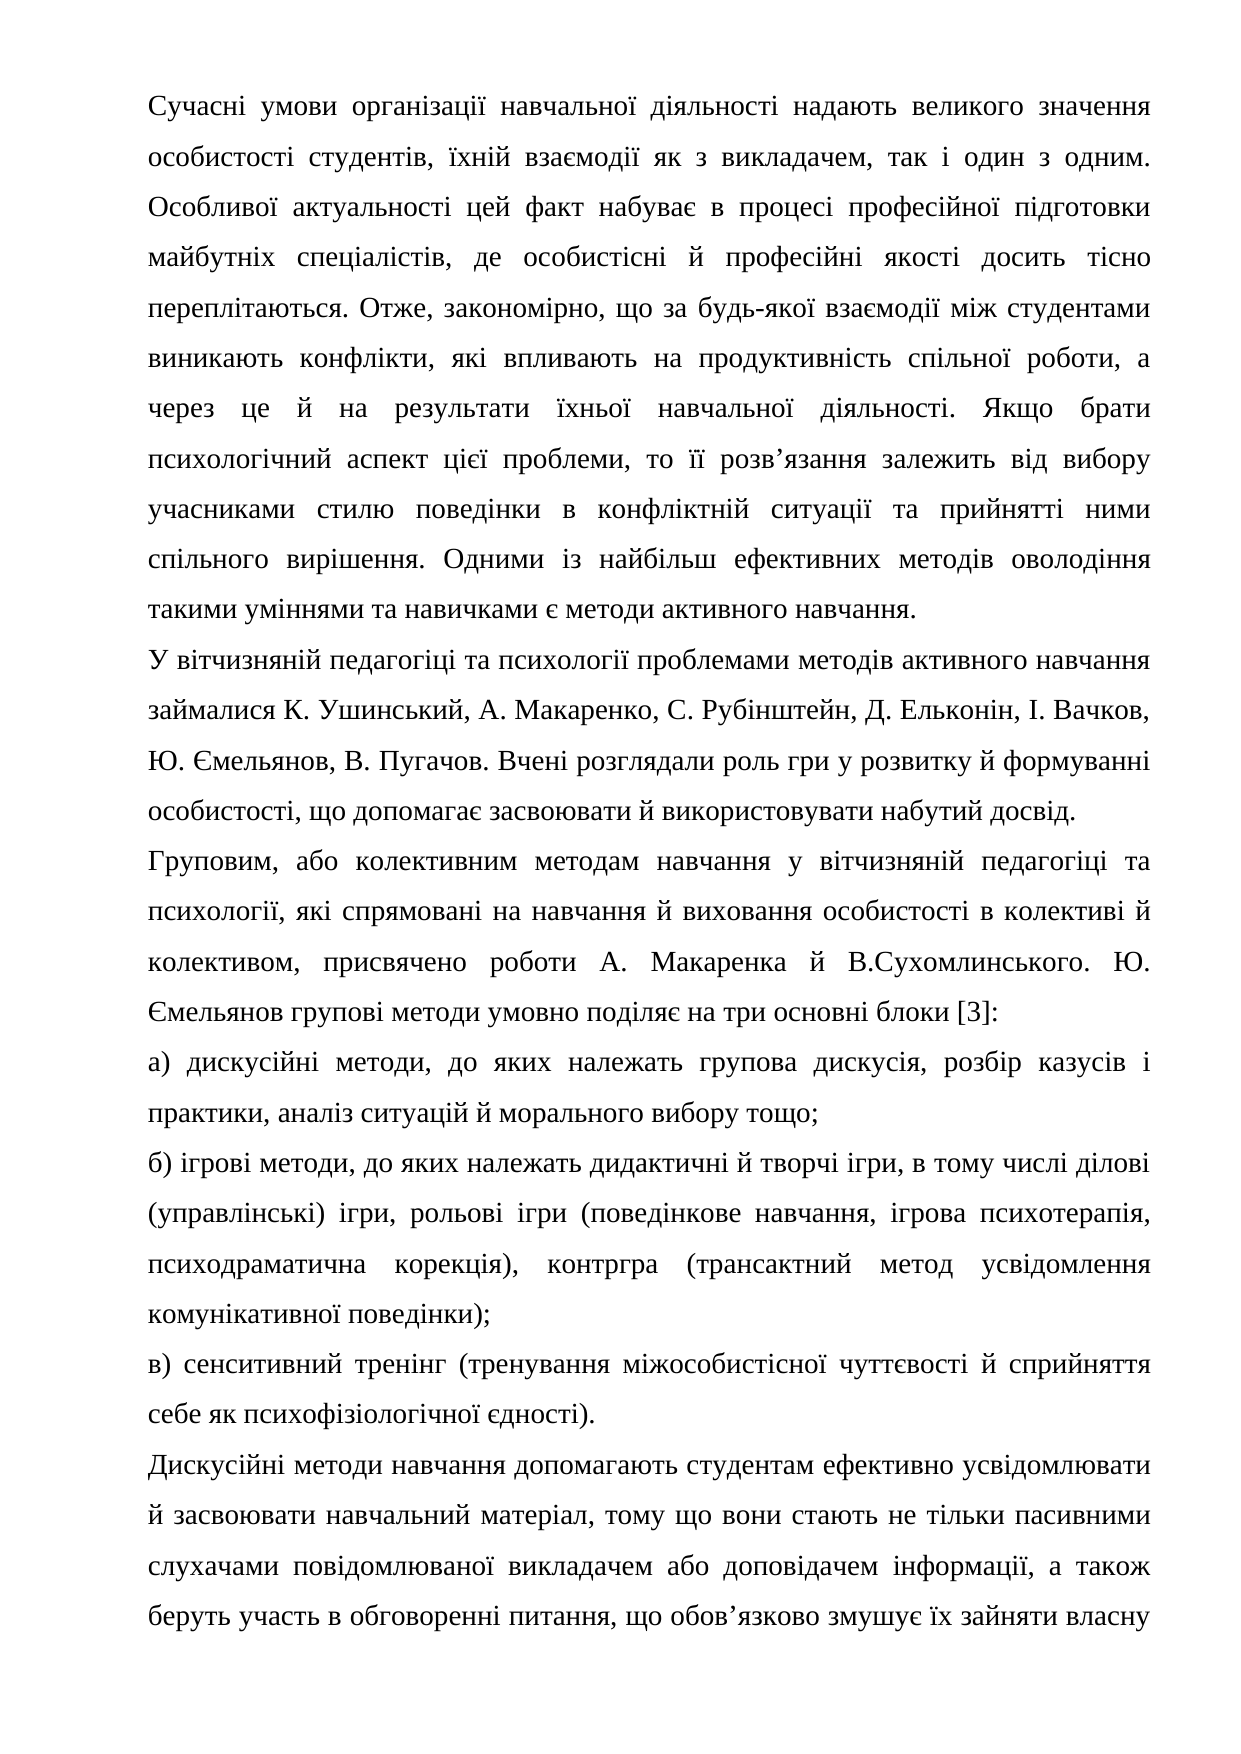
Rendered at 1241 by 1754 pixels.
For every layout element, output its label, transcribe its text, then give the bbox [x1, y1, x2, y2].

text в) сенситивний тренінг (тренування міжособистісної чуттєвості й сприйняття себе як психофізіологічної єдності). [148, 1346, 1152, 1430]
text Груповим, або колективним методам навчання у вітчизняній педагогіці та психології, які спрямовані на навчання й виховання особистості в колективі й колективом, присвячено роботи А. Макаренка й В.Сухомлинського. Ю. Ємельянов групові методи умовно поділяє на три основні блоки [3]: [148, 843, 1152, 1028]
text Сучасні умови організації навчальної діяльності надають великого значення особистості студентів, їхній взаємодії як з викладачем, так і один з одним. Особливої актуальності цей факт набуває в процесі професійної підготовки майбутніх спеціалістів, де особистісні й професійні якості досить тісно переплітаються. Отже, закономірно, що за будь-якої взаємодії між студентами виникають конфлікти, які впливають на продуктивність спільної роботи, а через це й на результати їхньої навчальної діяльності. Якщо брати психологічний аспект цієї проблеми, то її розв’язання залежить від вибору учасниками стилю поведінки в конфліктній ситуації та прийнятті ними спільного вирішення. Одними із найбільш ефективних методів оволодіння такими уміннями та навичками є методи активного навчання. [148, 88, 1152, 625]
text а) дискусійні методи, до яких належать групова дискусія, розбір казусів і практики, аналіз ситуацій й морального вибору тощо; [148, 1044, 1152, 1128]
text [148, 1447, 1152, 1631]
text У вітчизняній педагогіці та психології проблемами методів активного навчання займалися К. Ушинський, А. Макаренко, С. Рубінштейн, Д. Ельконін, І. Вачков, Ю. Ємельянов, В. Пугачов. Вчені розглядали роль гри у розвитку й формуванні особистості, що допомагає засвоювати й використовувати набутий досвід. [148, 642, 1152, 826]
text б) ігрові методи, до яких належать дидактичні й творчі ігри, в тому числі ділові (управлінські) ігри, рольові ігри (поведінкове навчання, ігрова психотерапія, психодраматична корекція), контргра (трансактний метод усвідомлення комунікативної поведінки); [148, 1145, 1152, 1329]
